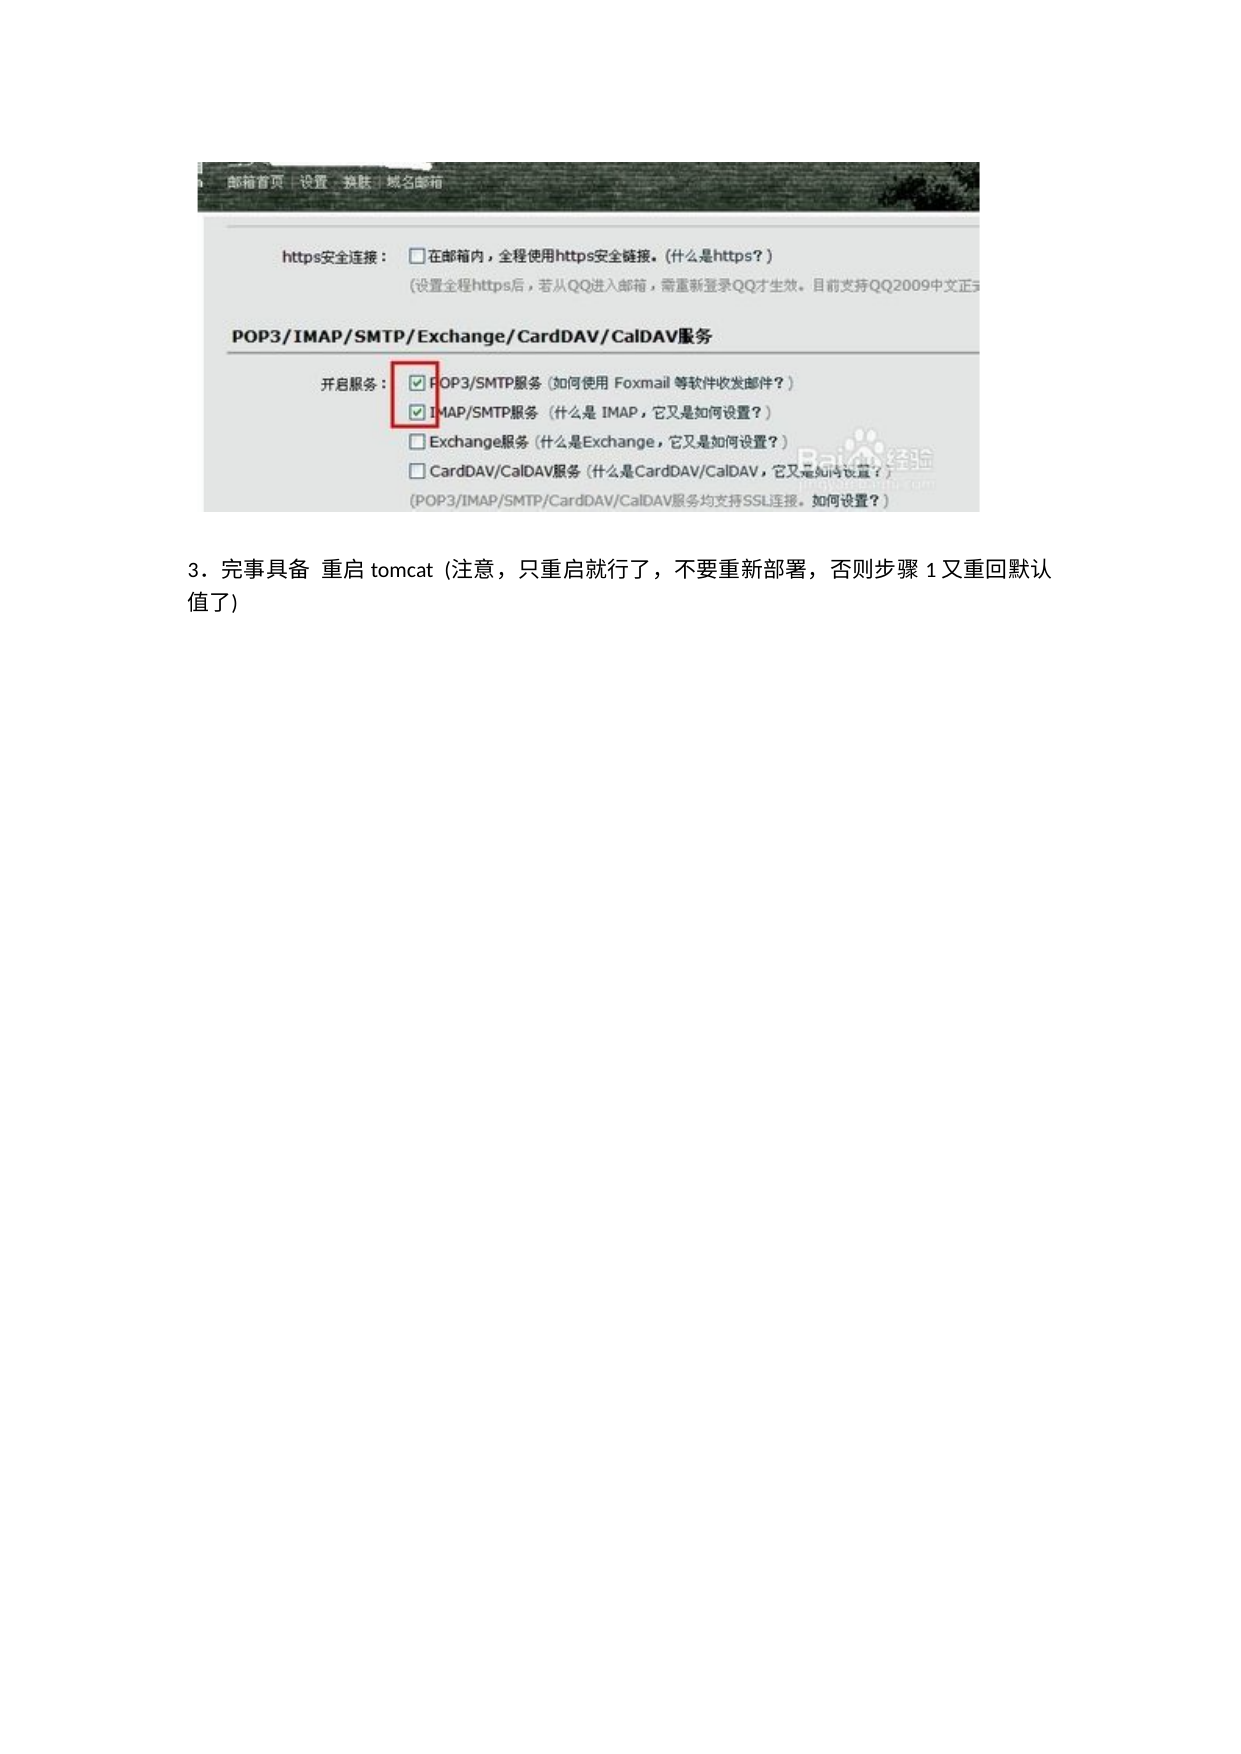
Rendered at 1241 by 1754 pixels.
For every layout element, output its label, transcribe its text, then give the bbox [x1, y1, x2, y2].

picture [187, 162, 983, 512]
text 3．完事具备 重启tomcat (注意，只重启就行了，不要重新部署，否则步骤1又重回默认值了) [187, 552, 1053, 617]
